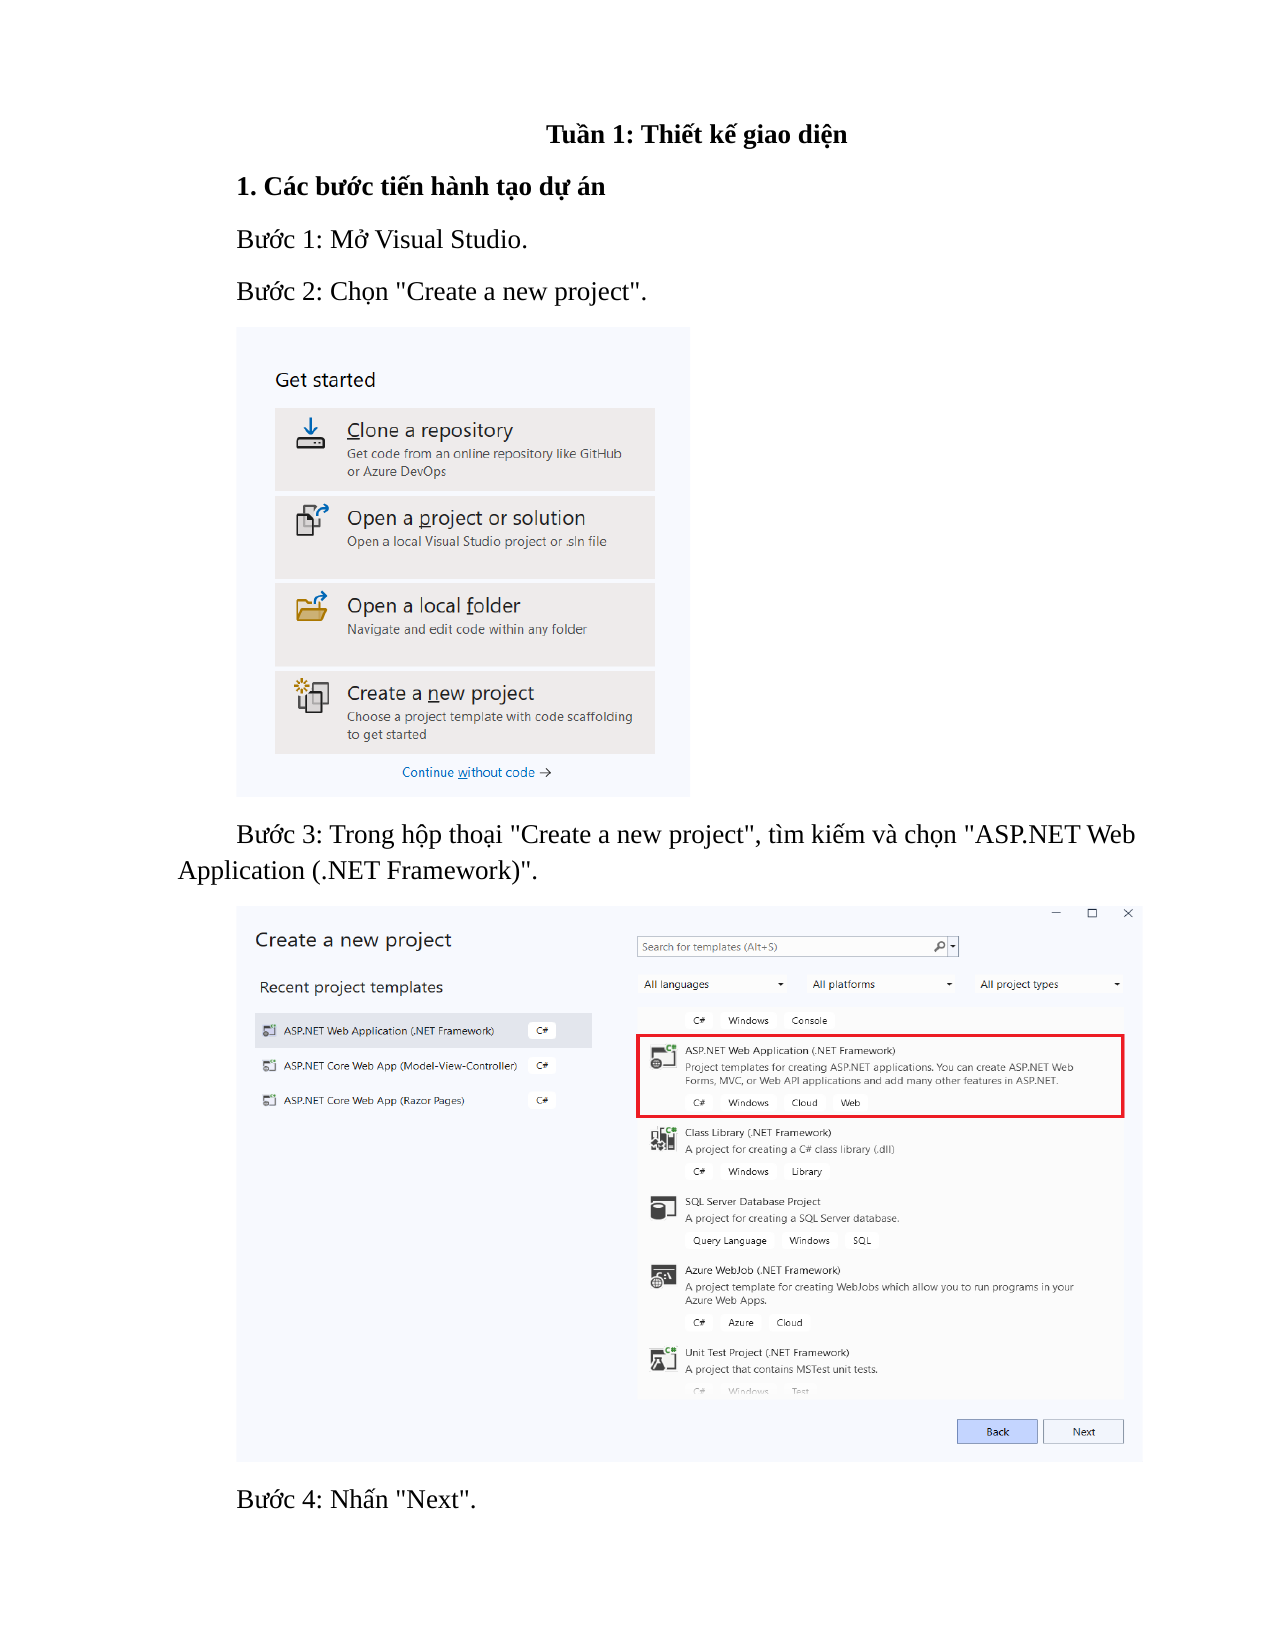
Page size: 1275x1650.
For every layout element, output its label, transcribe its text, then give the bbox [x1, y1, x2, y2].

text Tuần 1: Thiết kế giao diện [177, 118, 1157, 149]
text Bước 2: Chọn "Create a new project". [177, 275, 1157, 306]
text 1. Các bước tiến hành tạo dự án [177, 171, 1157, 202]
text Bước 1: Mở Visual Studio. [177, 223, 1157, 254]
text Bước 4: Nhấn "Next". [177, 1483, 1157, 1514]
text Bước 3: Trong hộp thoại "Create a new project", tìm kiếm và chọn "ASP.NET Web Application (.NET Framework)". [177, 818, 1157, 885]
picture [236, 906, 1143, 1462]
picture [236, 327, 691, 797]
